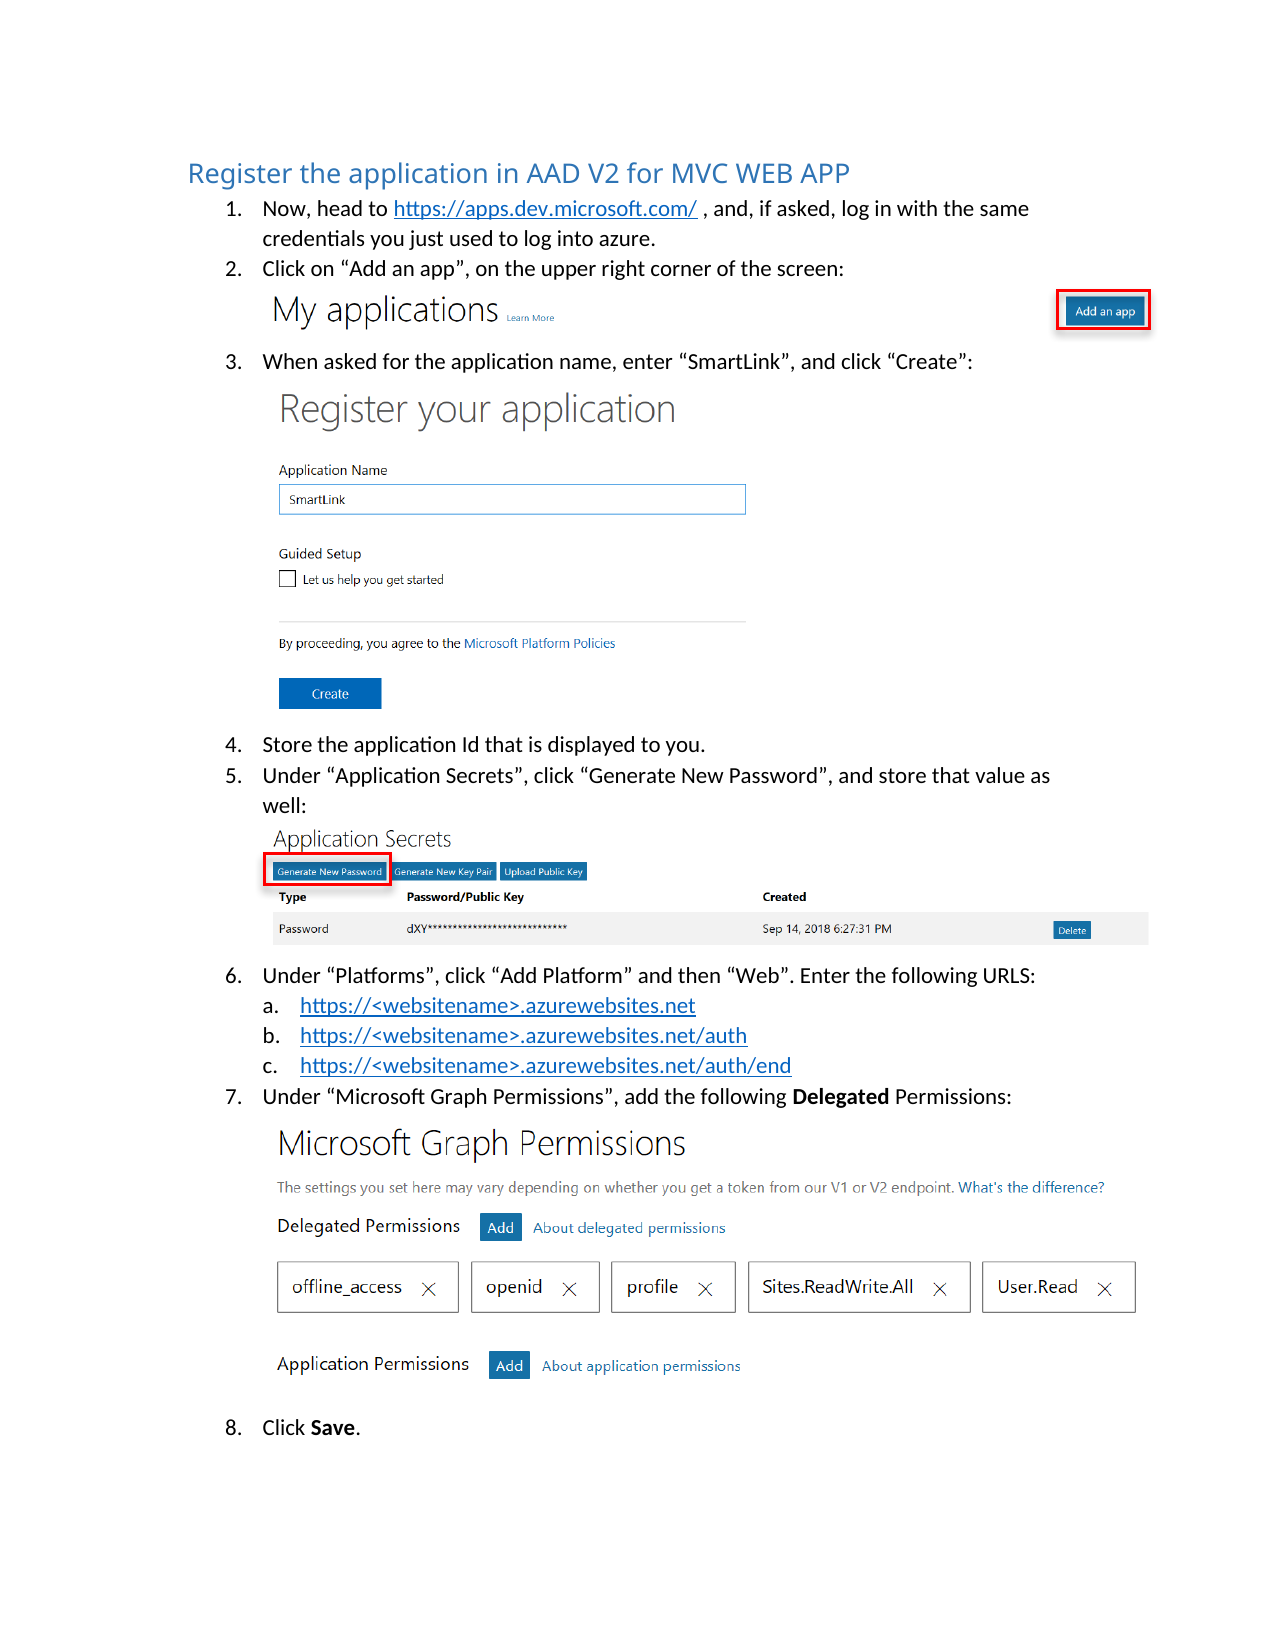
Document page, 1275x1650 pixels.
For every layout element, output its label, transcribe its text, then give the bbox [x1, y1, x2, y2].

list Under “Microsoft Graph Permissions”, add the following Delegated Permissions: [225, 1082, 1087, 1110]
list https://<websitename>.azurewebsites.net [262, 991, 1087, 1019]
list Under “Application Secrets”, click “Generate New Password”, and store that value as well: [225, 761, 1087, 819]
list Under “Platforms”, click “Add Platform” and then “Web”. Enter the following URLS: [225, 961, 1087, 989]
list https://<websitename>.azurewebsites.net/auth/end [262, 1052, 1087, 1080]
picture [262, 821, 1163, 959]
picture [262, 284, 1163, 345]
picture [262, 1112, 1163, 1412]
list Now, head to https://apps.dev.microsoft.com/ , and, if asked, log in with the same credentials you just used to log into azure. [225, 194, 1087, 252]
list Store the application Id that is displayed to you. [225, 731, 1087, 758]
list When asked for the application name, enter “SmartLink”, and click “Create”: [225, 347, 1087, 375]
subtitle Register the application in AAD V2 for MVC WEB APP [187, 154, 1087, 191]
picture [262, 377, 763, 729]
list Click Save. [225, 1413, 1087, 1441]
list Click on “Add an app”, on the upper right corner of the screen: [225, 254, 1087, 282]
list https://<websitename>.azurewebsites.net/auth [262, 1021, 1087, 1049]
